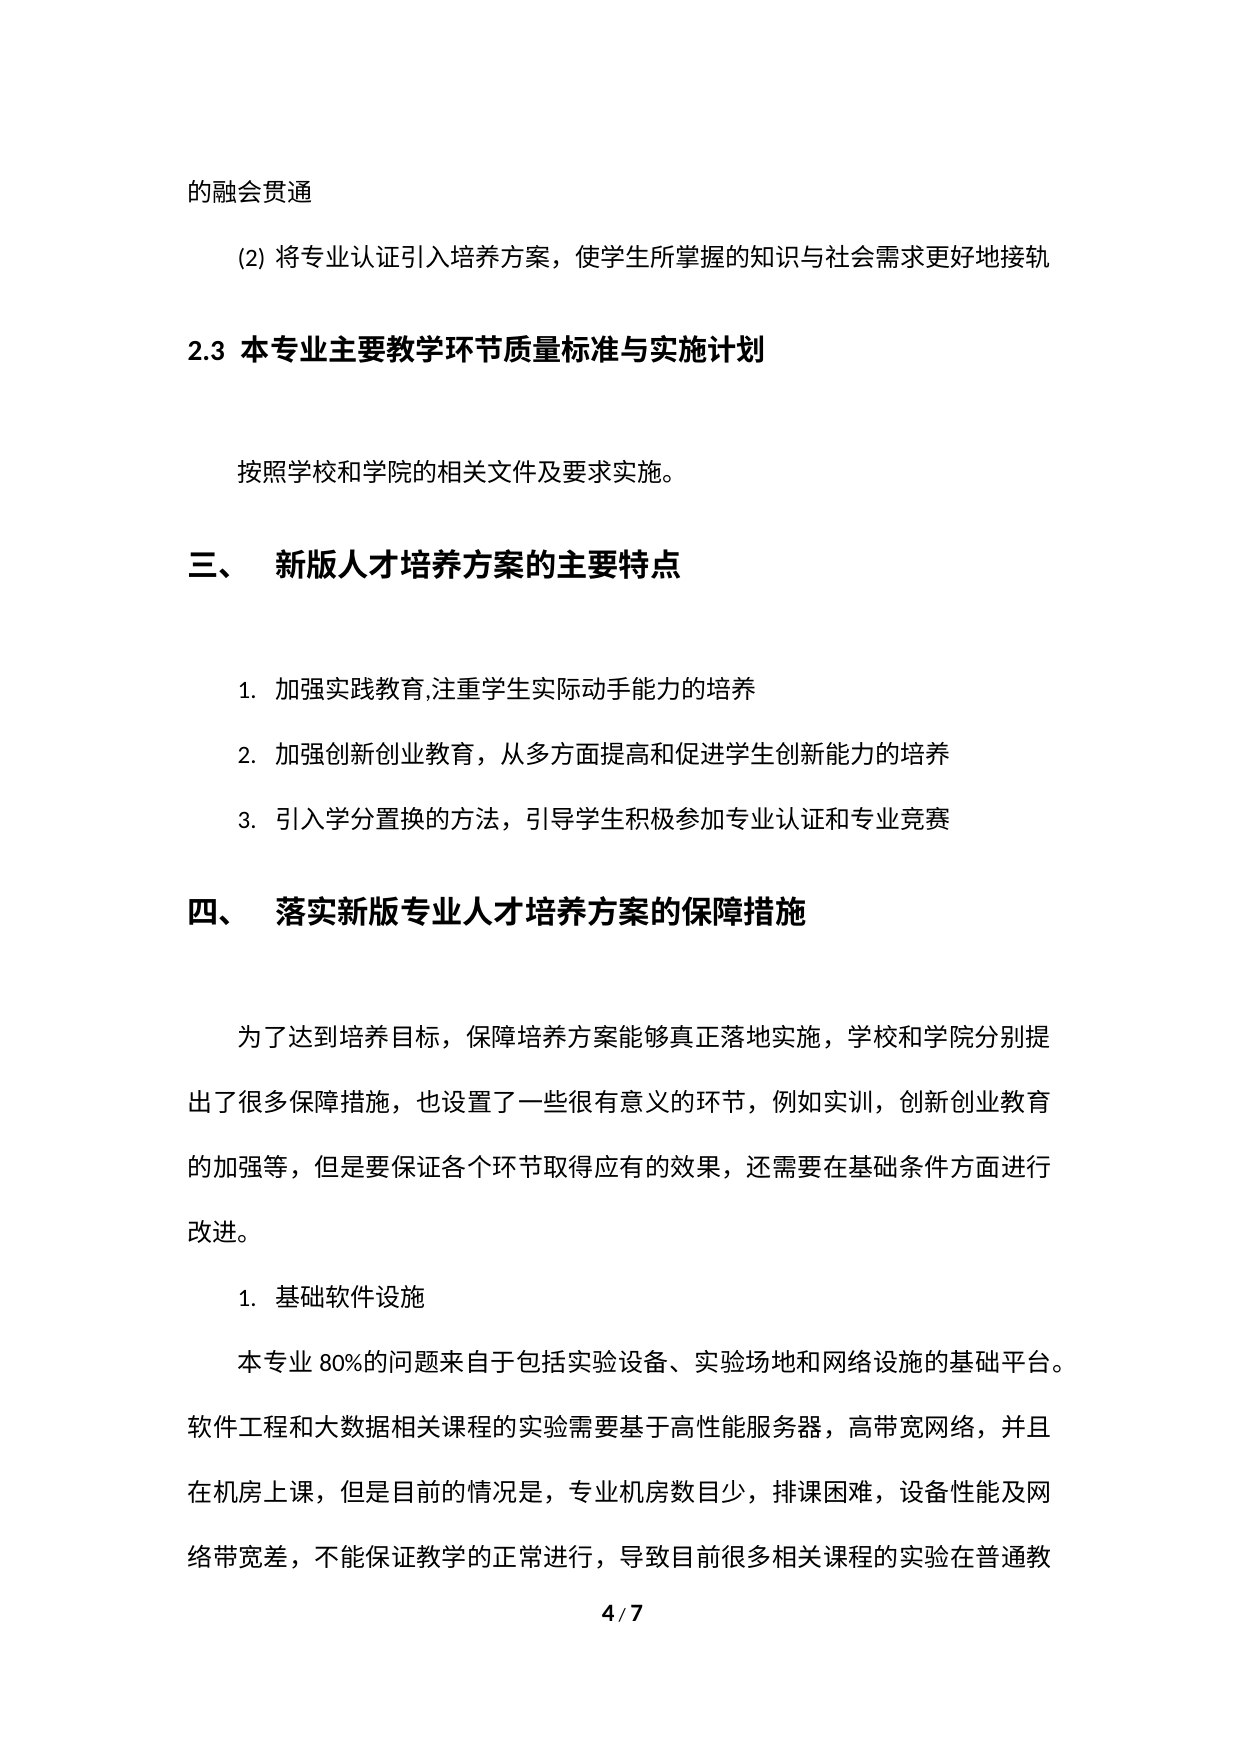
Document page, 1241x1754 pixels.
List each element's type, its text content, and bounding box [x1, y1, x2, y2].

subtitle 新版人才培养方案的主要特点 [187, 531, 1053, 596]
text 3. 引入学分置换的方法，引导学生积极参加专业认证和专业竞赛 [187, 786, 1053, 851]
text (2) 将专业认证引入培养方案，使学生所掌握的知识与社会需求更好地接轨 [187, 223, 1053, 288]
subtitle 落实新版专业人才培养方案的保障措施 [187, 878, 1053, 943]
text 1. 加强实践教育,注重学生实际动手能力的培养 [187, 656, 1053, 721]
text 为了达到培养目标，保障培养方案能够真正落地实施，学校和学院分别提出了很多保障措施，也设置了一些很有意义的环节，例如实训，创新创业教育的加强等，但是要保证各个环节取得应有的效果，还需要在基础条件方面进行改进。 [187, 1003, 1053, 1263]
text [187, 158, 1053, 223]
text 2. 加强创新创业教育，从多方面提高和促进学生创新能力的培养 [187, 721, 1053, 786]
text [187, 1328, 1053, 1588]
subtitle 本专业主要教学环节质量标准与实施计划 [187, 316, 1053, 381]
text 1. 基础软件设施 [187, 1263, 1053, 1328]
text 按照学校和学院的相关文件及要求实施。 [187, 438, 1053, 503]
